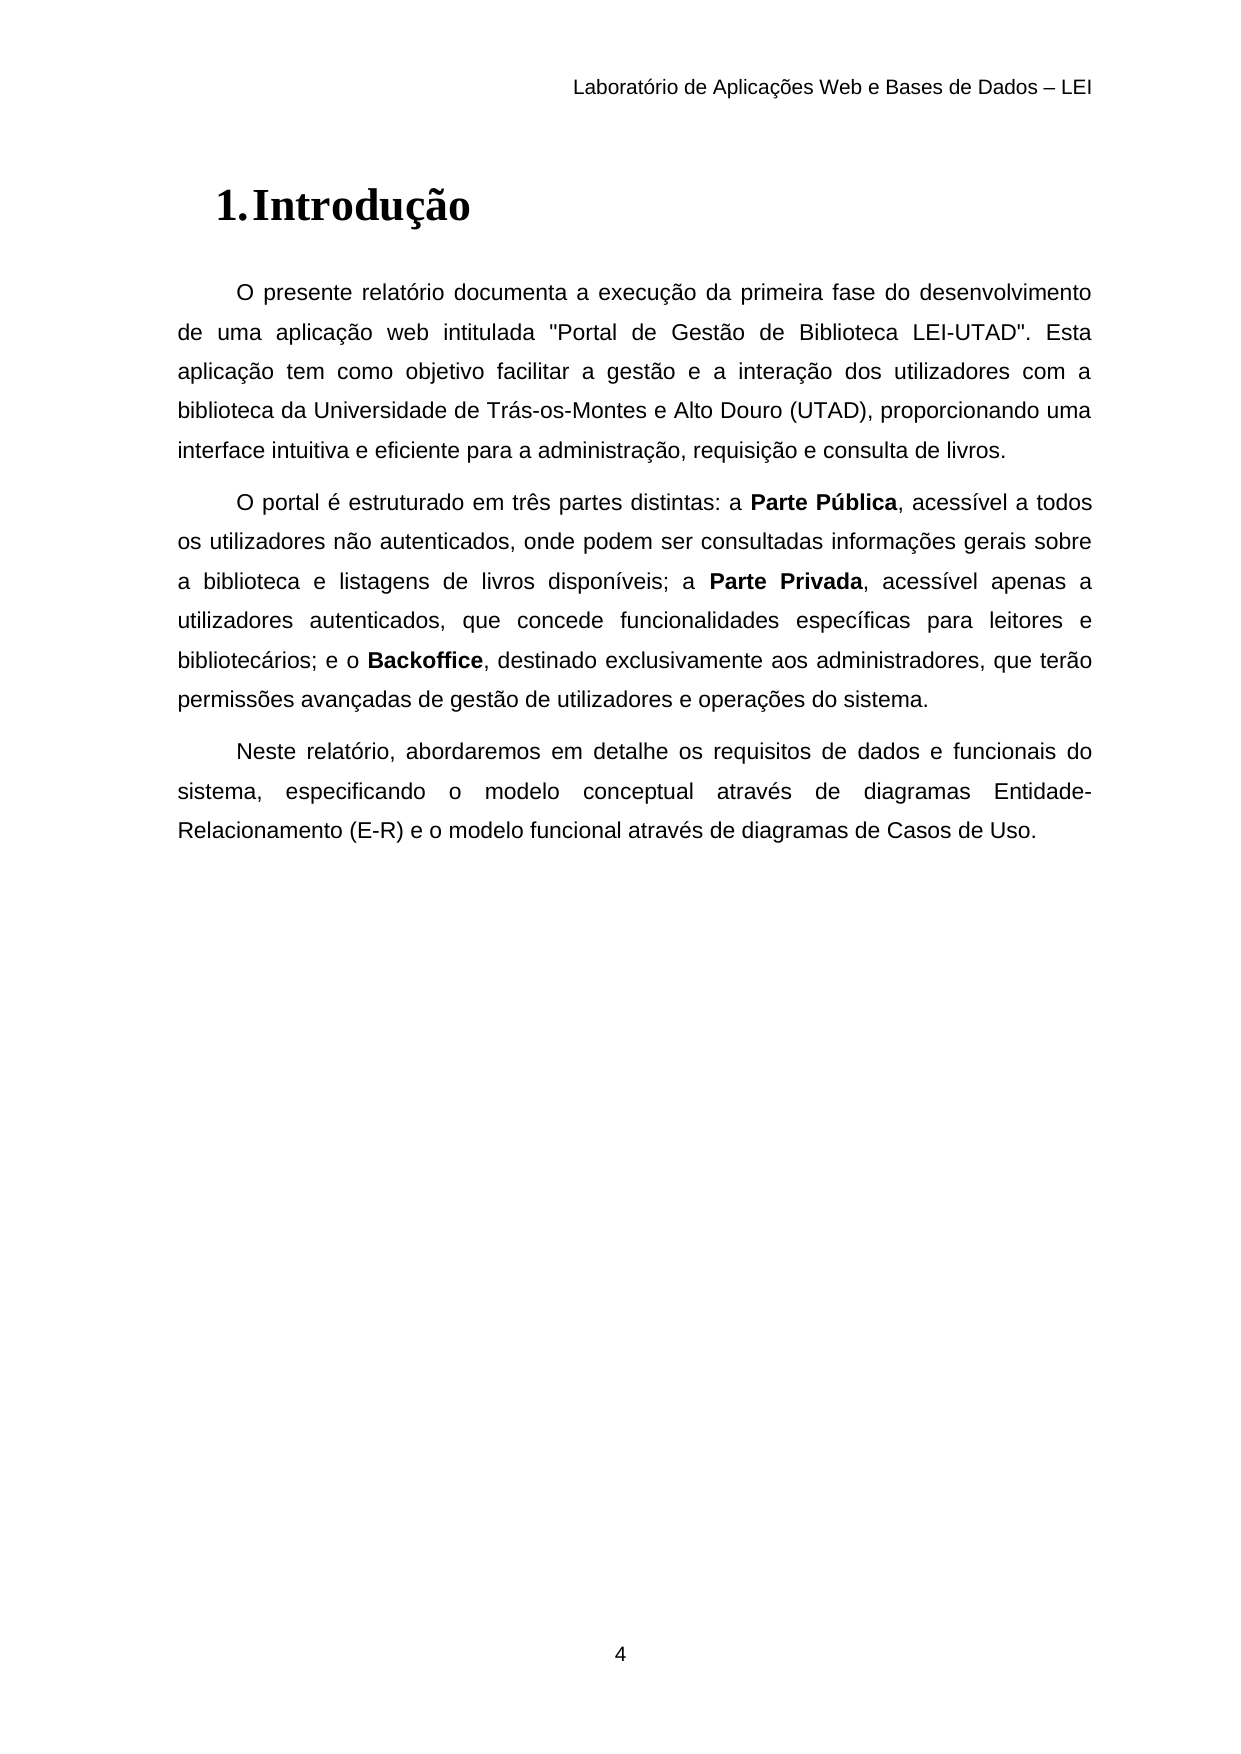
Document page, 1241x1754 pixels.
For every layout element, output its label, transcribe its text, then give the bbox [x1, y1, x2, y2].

text Neste relatório, abordaremos em detalhe os requisitos de dados e funcionais do sistema, especificando o modelo conceptual através de diagramas Entidade-Relacionamento (E-R) e o modelo funcional através de diagramas de Casos de Uso. [177, 738, 1092, 843]
text O portal é estruturado em três partes distintas: a Parte Pública, acessível a todos os utilizadores não autenticados, onde podem ser consultadas informações gerais sobre a biblioteca e listagens de livros disponíveis; a Parte Privada, acessível apenas a utilizadores autenticados, que concede funcionalidades específicas para leitores e bibliotecários; e o Backoffice, destinado exclusivamente aos administradores, que terão permissões avançadas de gestão de utilizadores e operações do sistema. [177, 489, 1092, 713]
subtitle Introdução [215, 177, 1092, 230]
text O presente relatório documenta a execução da primeira fase do desenvolvimento de uma aplicação web intitulada "Portal de Gestão de Biblioteca LEI-UTAD". Esta aplicação tem como objetivo facilitar a gestão e a interação dos utilizadores com a biblioteca da Universidade de Trás-os-Montes e Alto Douro (UTAD), proporcionando uma interface intuitiva e eficiente para a administração, requisição e consulta de livros. [177, 279, 1092, 463]
